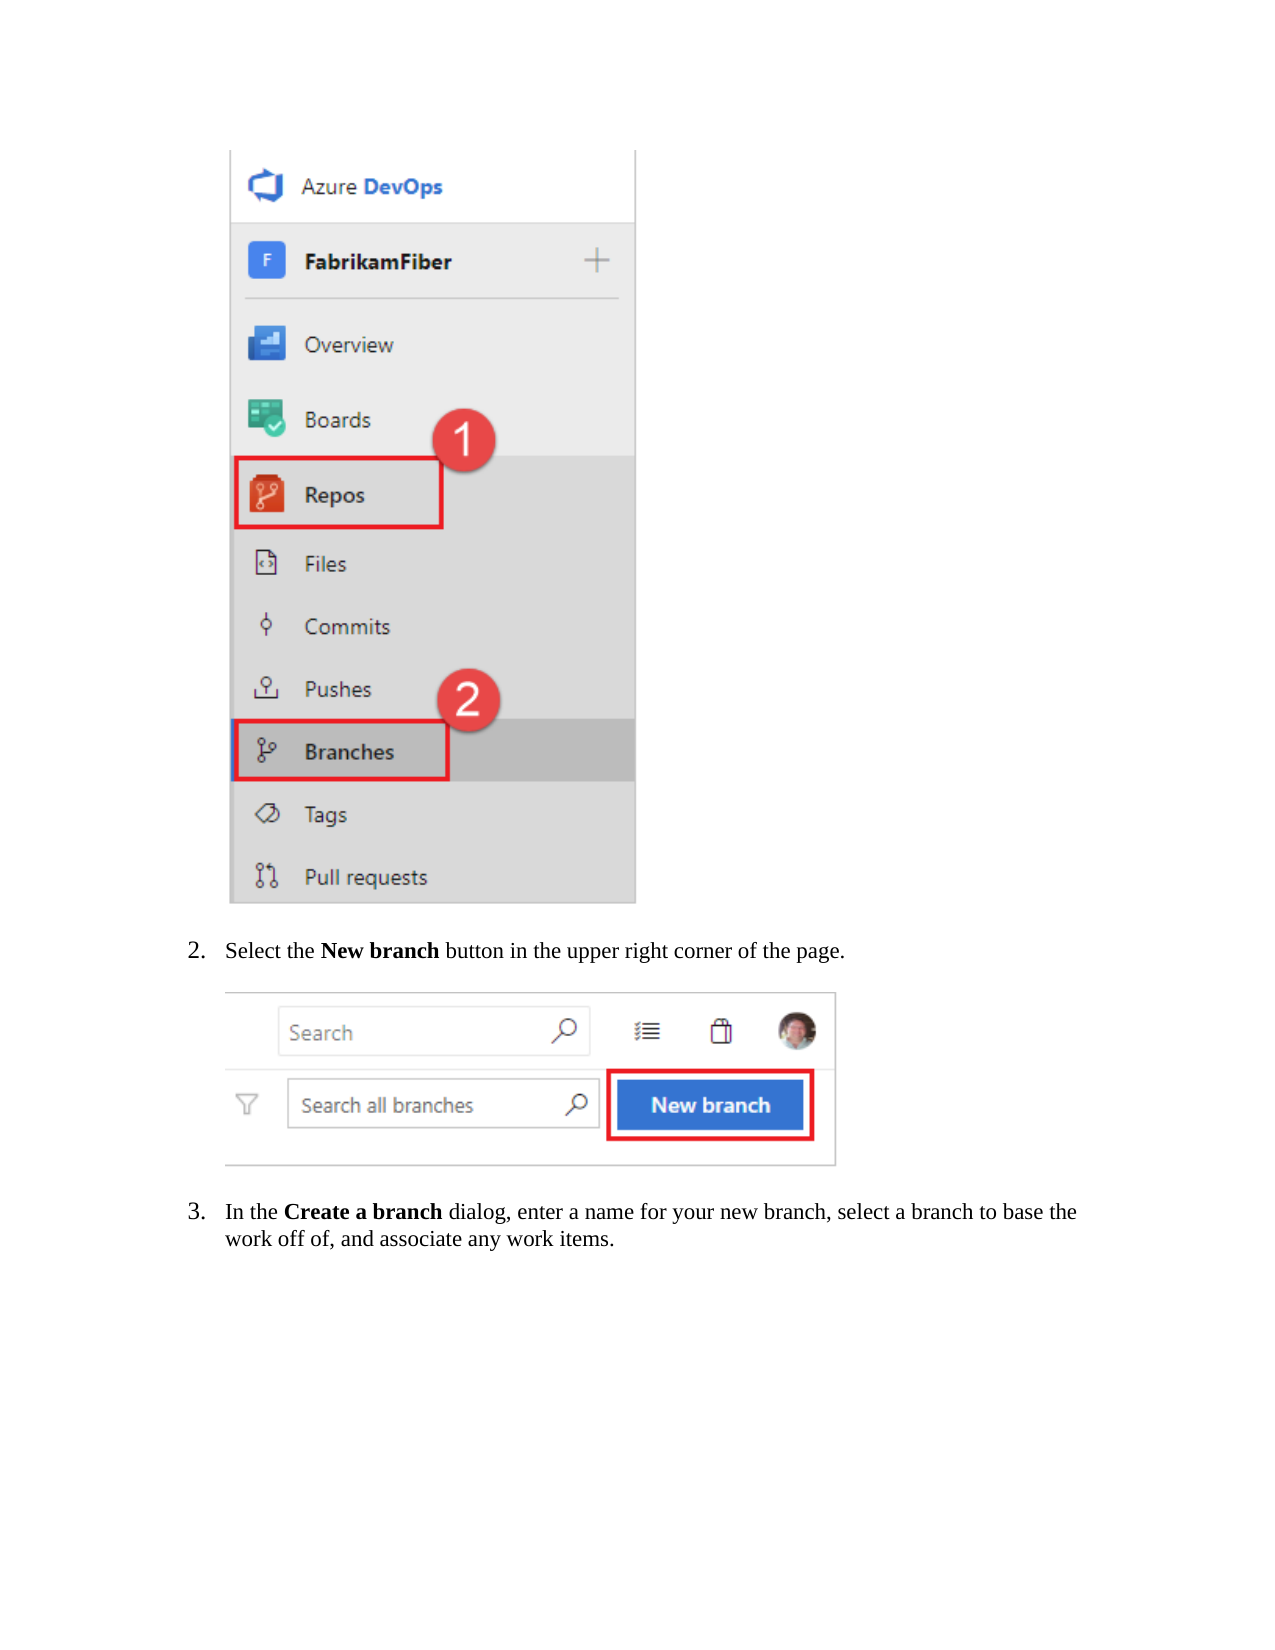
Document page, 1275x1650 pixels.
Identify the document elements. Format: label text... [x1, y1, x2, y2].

picture [225, 992, 838, 1168]
picture [225, 150, 641, 907]
list In the Create a branch dialog, enter a name for your new branch, select a branch to base the work off of, and associate any work items. [187, 1196, 1125, 1251]
list Select the New branch button in the upper right corner of the page. [187, 935, 1125, 964]
